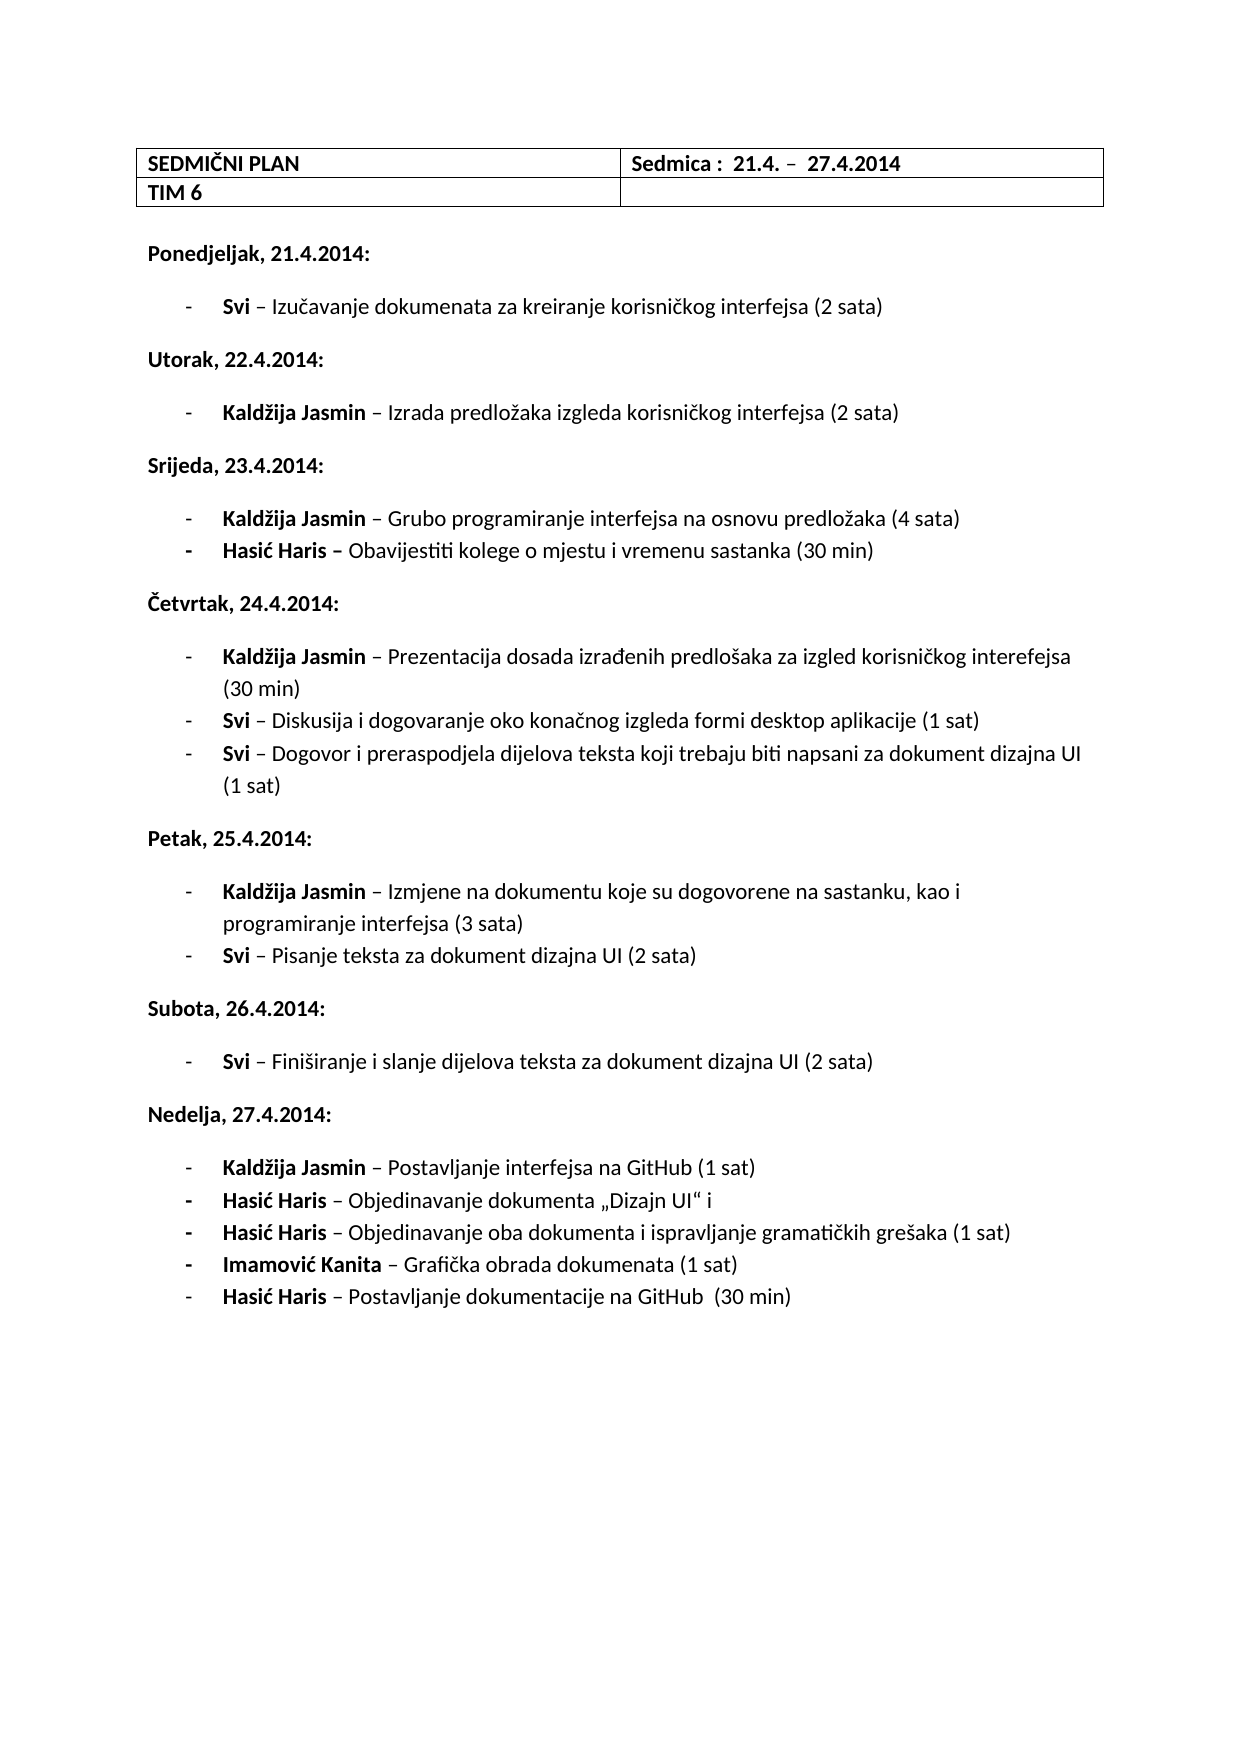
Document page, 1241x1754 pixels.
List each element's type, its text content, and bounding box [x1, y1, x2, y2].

list Svi – Diskusija i dogovaranje oko konačnog izgleda formi desktop aplikacije (1 sat) [185, 707, 1093, 735]
list Hasić Haris – Obavijestiti kolege o mjestu i vremenu sastanka (30 min) [185, 536, 1093, 564]
list Hasić Haris – Postavljanje dokumentacije na GitHub (30 min) [185, 1282, 1093, 1310]
text Ponedjeljak, 21.4.2014: [148, 239, 1093, 267]
list Kaldžija Jasmin – Postavljanje interfejsa na GitHub (1 sat) [185, 1153, 1093, 1182]
list Kaldžija Jasmin – Grubo programiranje interfejsa na osnovu predložaka (4 sata) [185, 504, 1093, 532]
list Kaldžija Jasmin – Izrada predložaka izgleda korisničkog interfejsa (2 sata) [185, 398, 1093, 426]
list Svi – Pisanje teksta za dokument dizajna UI (2 sata) [185, 941, 1093, 969]
list Kaldžija Jasmin – Prezentacija dosada izrađenih predlošaka za izgled korisničkog interefejsa (30 min) [185, 642, 1093, 702]
text Utorak, 22.4.2014: [148, 345, 1093, 373]
list Svi – Izučavanje dokumenata za kreiranje korisničkog interfejsa (2 sata) [185, 292, 1093, 320]
text Nedelja, 27.4.2014: [148, 1101, 1093, 1128]
text Petak, 25.4.2014: [148, 824, 1093, 852]
text Subota, 26.4.2014: [148, 994, 1093, 1022]
list Svi – Finiširanje i slanje dijelova teksta za dokument dizajna UI (2 sata) [185, 1047, 1093, 1076]
table_header Sedmica : 21.4. – 27.4.2014 [621, 149, 1103, 177]
table_cell [621, 178, 1103, 206]
list Imamović Kanita – Grafička obrada dokumenata (1 sat) [185, 1250, 1093, 1278]
list Svi – Dogovor i preraspodjela dijelova teksta koji trebaju biti napsani za dokument dizajna UI (1 sat) [185, 739, 1093, 799]
list Hasić Haris – Objedinavanje dokumenta „Dizajn UI“ i [185, 1186, 1093, 1214]
text Četvrtak, 24.4.2014: [148, 589, 1093, 617]
text Srijeda, 23.4.2014: [148, 451, 1093, 479]
table_cell TIM 6 [137, 178, 620, 206]
list Kaldžija Jasmin – Izmjene na dokumentu koje su dogovorene na sastanku, kao i programiranje interfejsa (3 sata) [185, 877, 1093, 937]
list Hasić Haris – Objedinavanje oba dokumenta i ispravljanje gramatičkih grešaka (1 sat) [185, 1218, 1093, 1246]
table_header SEDMIČNI PLAN [137, 149, 620, 177]
